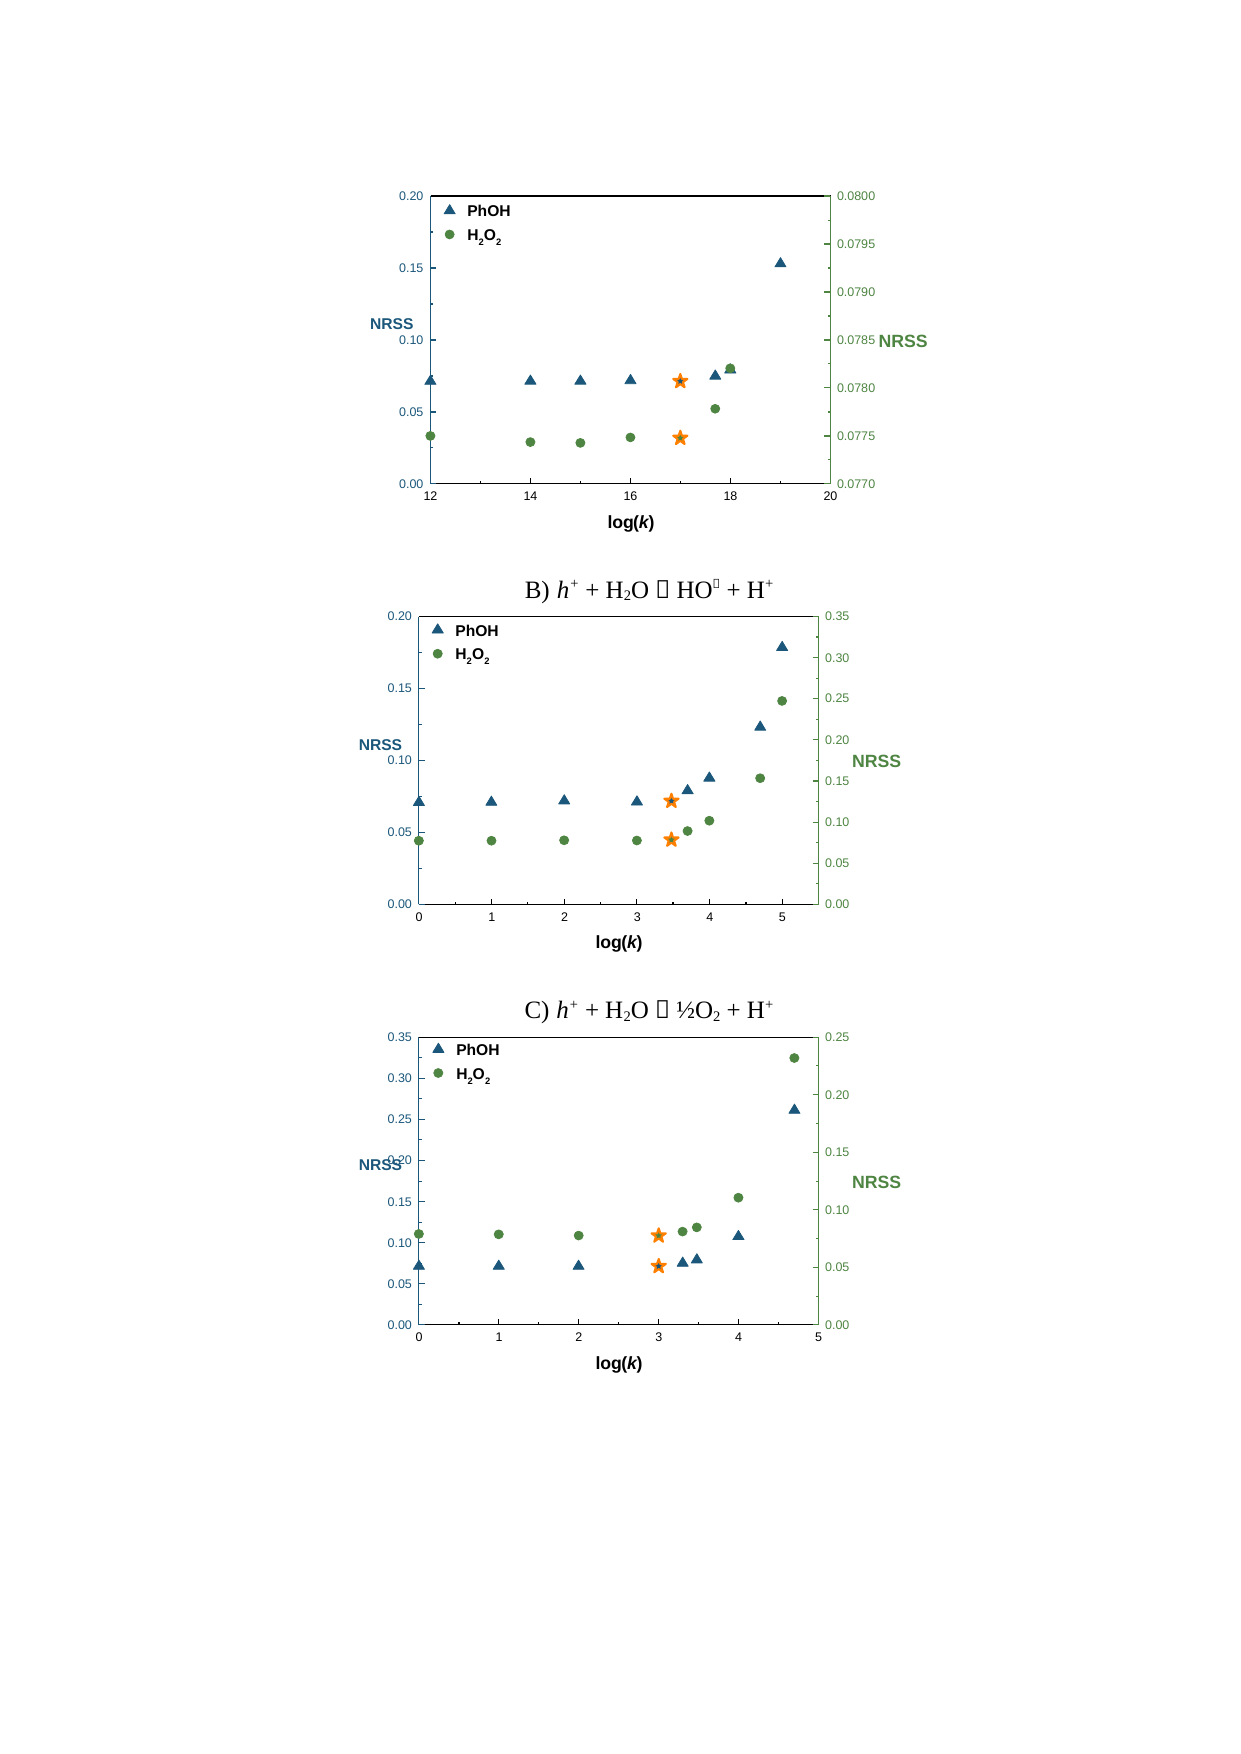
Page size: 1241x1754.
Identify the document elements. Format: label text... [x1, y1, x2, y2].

subtitle C) h+ + H2O  ½O2 + H+ [177, 992, 773, 1026]
subtitle B) h+ + H2O  HO + H+ [177, 572, 773, 606]
